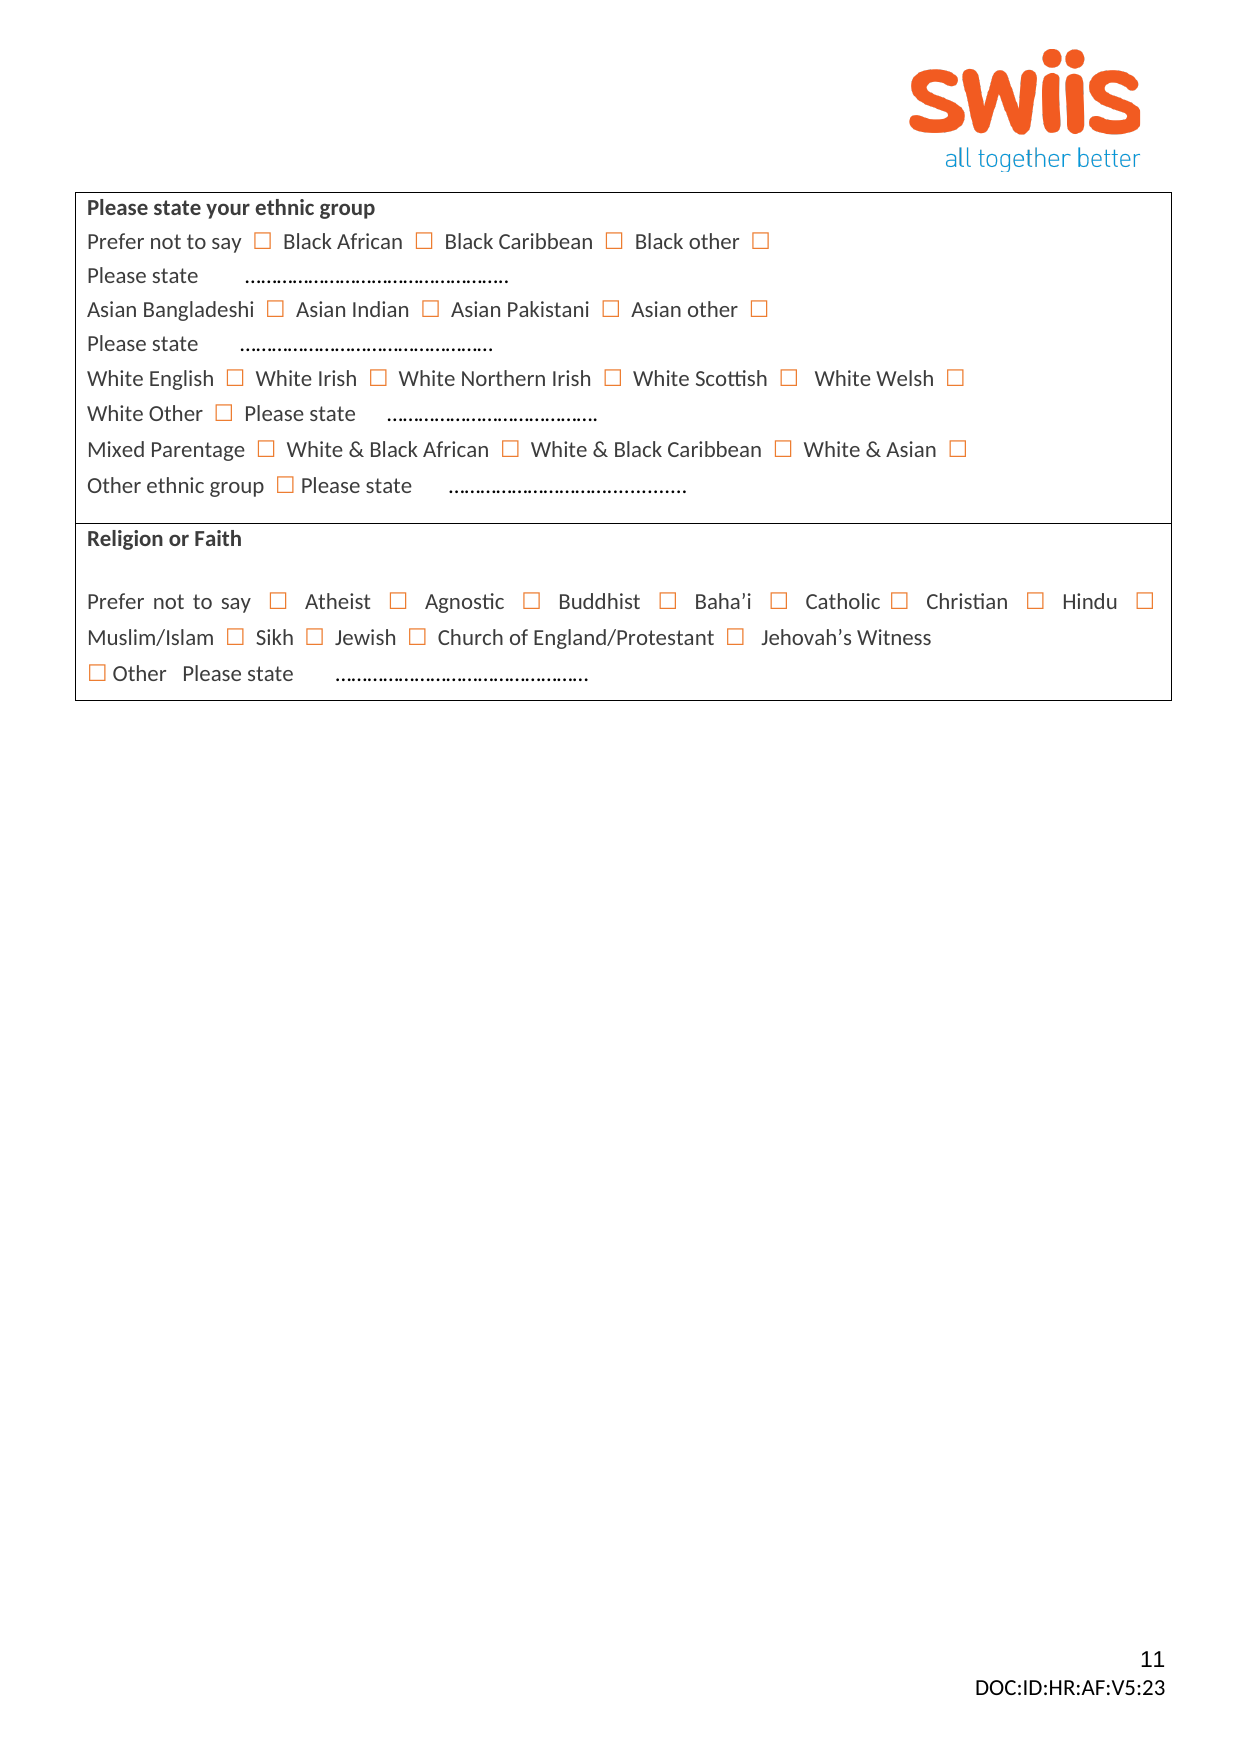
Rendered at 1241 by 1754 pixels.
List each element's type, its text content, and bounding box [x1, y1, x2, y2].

table_cell Please state your ethnic group Prefer not to say Black African Black Caribbean Black other Please state Asian Bangladeshi Asian Indian Asian Pakistani Asian other Please state White English White Irish White Northern Irish White Scottish White Welsh White Other Please state Mixed Parentage White & Black African White & Black Caribbean White & Asian Other ethnic group Please state [76, 193, 1171, 523]
table_cell Religion or Faith Prefer not to say Atheist Agnostic Buddhist Baha’i Catholic Christian Hindu Muslim/Islam Sikh Jewish Church of England/Protestant Jehovah’s Witness Other Please state [76, 524, 1171, 700]
